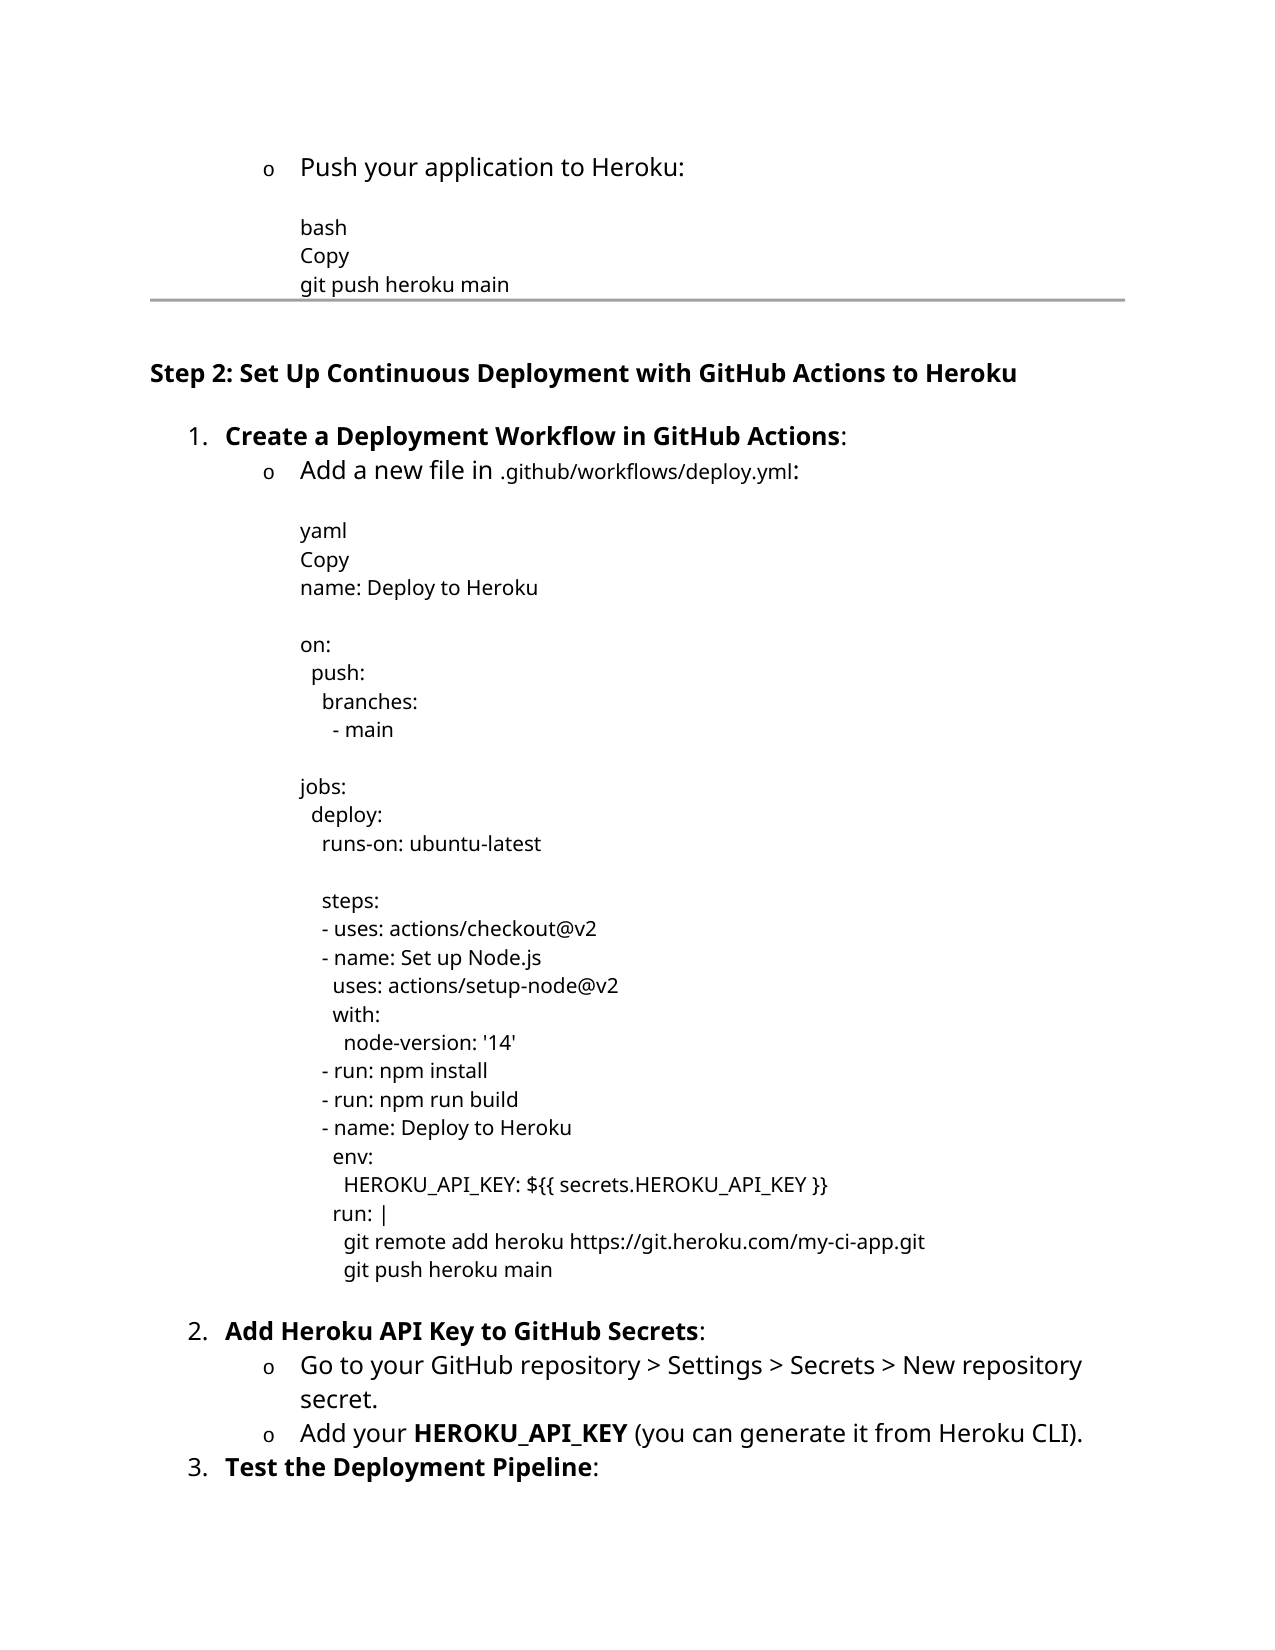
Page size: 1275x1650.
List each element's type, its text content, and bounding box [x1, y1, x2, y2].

list Add a new file in .github/workflows/deploy.yml: [262, 453, 1125, 487]
text git push heroku main [300, 1256, 1125, 1284]
list Create a Deployment Workflow in GitHub Actions: [187, 419, 1125, 453]
text name: Deploy to Heroku [300, 573, 1125, 602]
text bash [300, 213, 1125, 242]
text Step 2: Set Up Continuous Deployment with GitHub Actions to Heroku [150, 356, 1125, 390]
text Copy [300, 545, 1125, 573]
text - run: npm run build [300, 1085, 1125, 1113]
text steps: [300, 886, 1125, 914]
text yaml [300, 516, 1125, 545]
text on: [300, 630, 1125, 658]
list Add your HEROKU_API_KEY (you can generate it from Heroku CLI). [262, 1415, 1125, 1449]
text uses: actions/setup-node@v2 [300, 971, 1125, 1000]
text Copy [300, 242, 1125, 270]
text git remote add heroku https://git.heroku.com/my-ci-app.git [300, 1227, 1125, 1256]
list Add Heroku API Key to GitHub Secrets: [187, 1313, 1125, 1347]
text deploy: [300, 801, 1125, 829]
text - uses: actions/checkout@v2 [300, 914, 1125, 943]
text push: [300, 658, 1125, 687]
text with: [300, 1000, 1125, 1028]
text - name: Set up Node.js [300, 943, 1125, 971]
text - name: Deploy to Heroku [300, 1113, 1125, 1142]
text - main [300, 715, 1125, 744]
list Test the Deployment Pipeline: [187, 1449, 1125, 1483]
text env: [300, 1142, 1125, 1170]
text - run: npm install [300, 1057, 1125, 1085]
list Go to your GitHub repository > Settings > Secrets > New repository secret. [262, 1347, 1125, 1415]
text node-version: '14' [300, 1028, 1125, 1057]
text runs-on: ubuntu-latest [300, 829, 1125, 857]
text run: | [300, 1199, 1125, 1227]
list Push your application to Heroku: [262, 150, 1125, 184]
text jobs: [300, 772, 1125, 801]
text git push heroku main [300, 270, 1125, 298]
text HEROKU_API_KEY: ${{ secrets.HEROKU_API_KEY }} [300, 1170, 1125, 1199]
text branches: [300, 687, 1125, 715]
